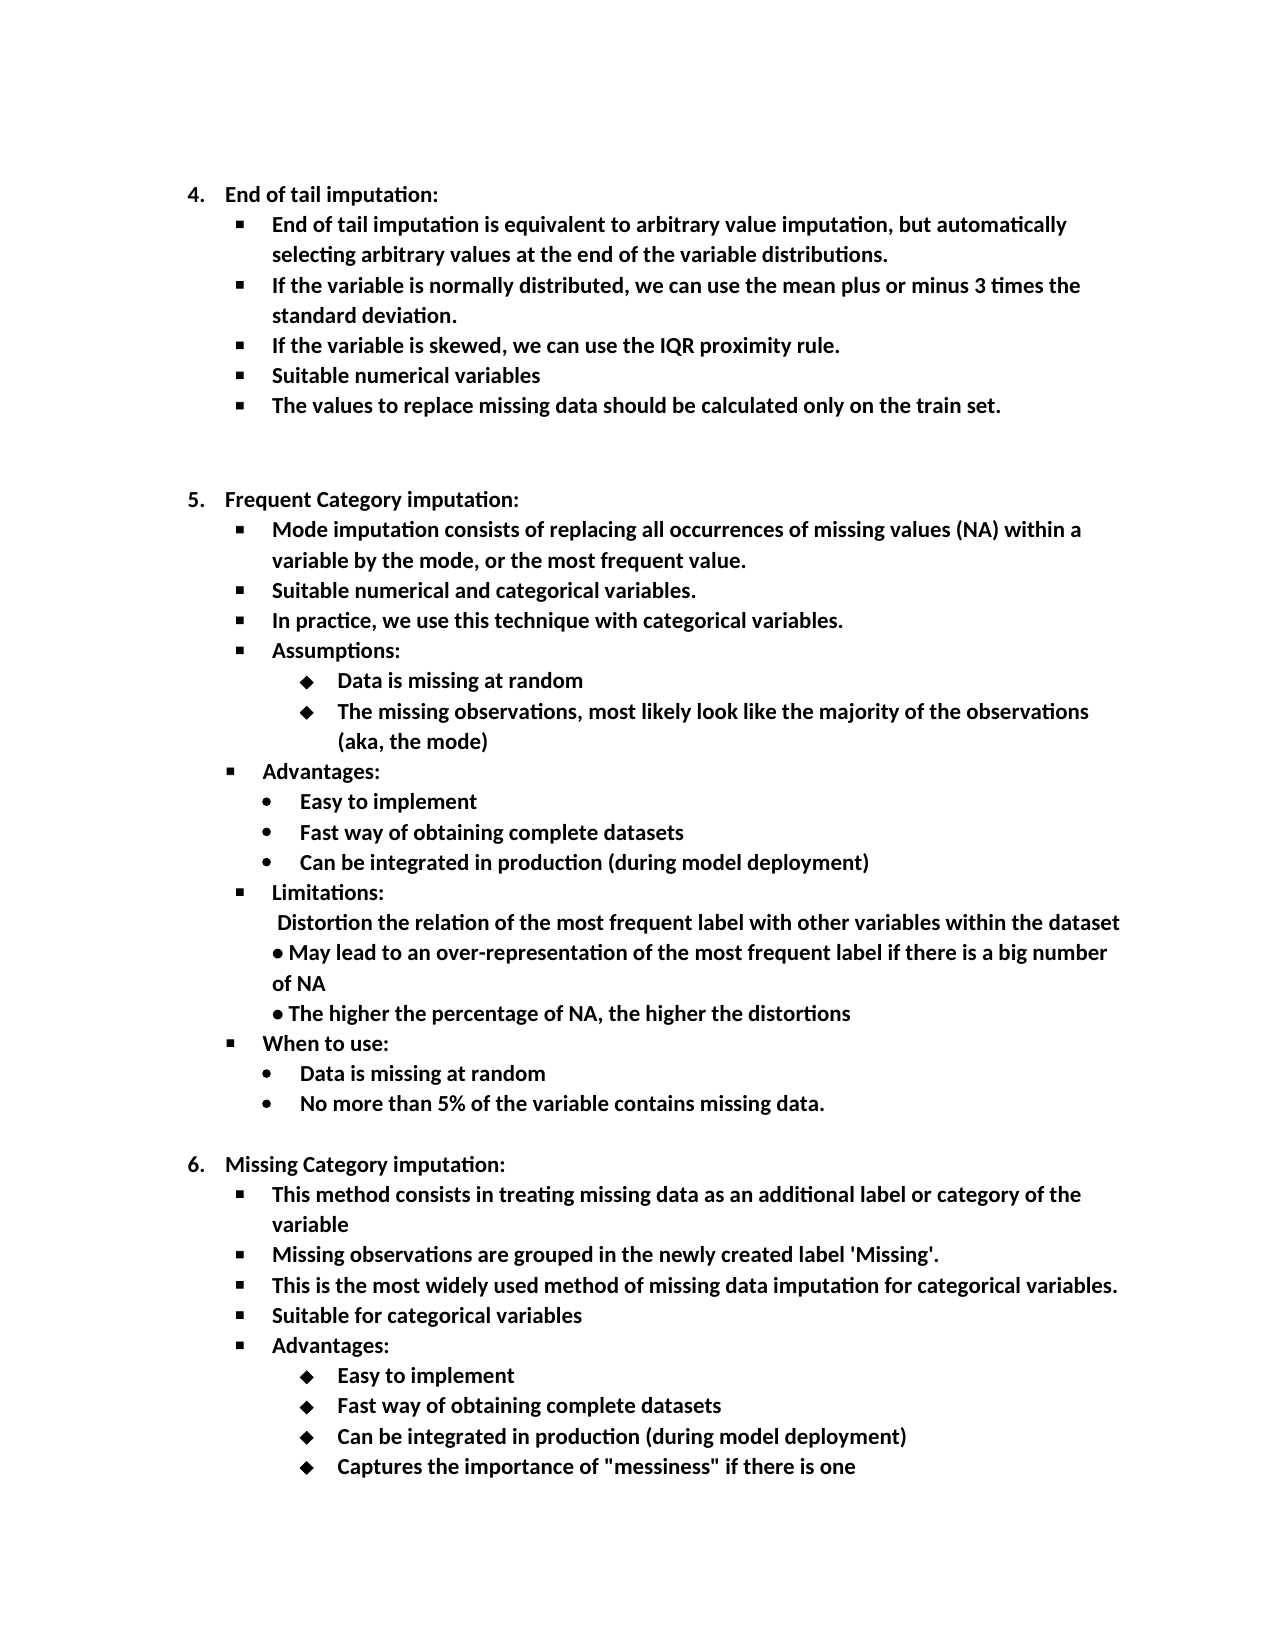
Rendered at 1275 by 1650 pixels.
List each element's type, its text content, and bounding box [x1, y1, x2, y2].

list Data is missing at random [300, 667, 1125, 695]
list This method consists in treating missing data as an additional label or category of the variable [234, 1180, 1125, 1238]
list End of tail imputation is equivalent to arbitrary value imputation, but automatically selecting arbitrary values at the end of the variable distributions. [234, 210, 1125, 269]
list If the variable is normally distributed, we can use the mean plus or minus 3 times the standard deviation. [234, 271, 1125, 329]
list When to use: [225, 1029, 1125, 1057]
list Limitations: [234, 878, 1125, 906]
list Missing Category imputation: [187, 1150, 1125, 1178]
list Easy to implement [300, 1361, 1125, 1389]
list Can be integrated in production (during model deployment) [300, 1422, 1125, 1450]
list In practice, we use this technique with categorical variables. [234, 606, 1125, 634]
list If the variable is skewed, we can use the IQR proximity rule. [234, 331, 1125, 359]
list End of tail imputation: [187, 180, 1125, 208]
list Frequent Category imputation: [187, 485, 1125, 513]
list Suitable numerical variables [234, 361, 1125, 389]
list Fast way of obtaining complete datasets [300, 1392, 1125, 1420]
list Assumptions: [234, 636, 1125, 664]
list The values to replace missing data should be calculated only on the train set. [234, 392, 1125, 420]
list Suitable for categorical variables [234, 1301, 1125, 1329]
list The missing observations, most likely look like the majority of the observations (aka, the mode) [300, 697, 1125, 755]
list • May lead to an over-representation of the most frequent label if there is a big number of NA [272, 938, 1125, 997]
list Missing observations are grouped in the newly created label 'Missing'. [234, 1241, 1125, 1269]
list Advantages: [225, 757, 1125, 785]
list Captures the importance of "messiness" if there is one [300, 1452, 1125, 1480]
list Suitable numerical and categorical variables. [234, 576, 1125, 604]
list Easy to implement [262, 787, 1125, 816]
list • The higher the percentage of NA, the higher the distortions [272, 999, 1125, 1027]
list Distortion the relation of the most frequent label with other variables within the dataset [272, 908, 1125, 936]
list Data is missing at random [262, 1059, 1125, 1087]
list This is the most widely used method of missing data imputation for categorical variables. [234, 1271, 1125, 1299]
list No more than 5% of the variable contains missing data. [262, 1089, 1125, 1118]
list Fast way of obtaining complete datasets [262, 818, 1125, 846]
list Can be integrated in production (during model deployment) [262, 848, 1125, 876]
list Advantages: [234, 1331, 1125, 1359]
list Mode imputation consists of replacing all occurrences of missing values (NA) within a variable by the mode, or the most frequent value. [234, 516, 1125, 574]
